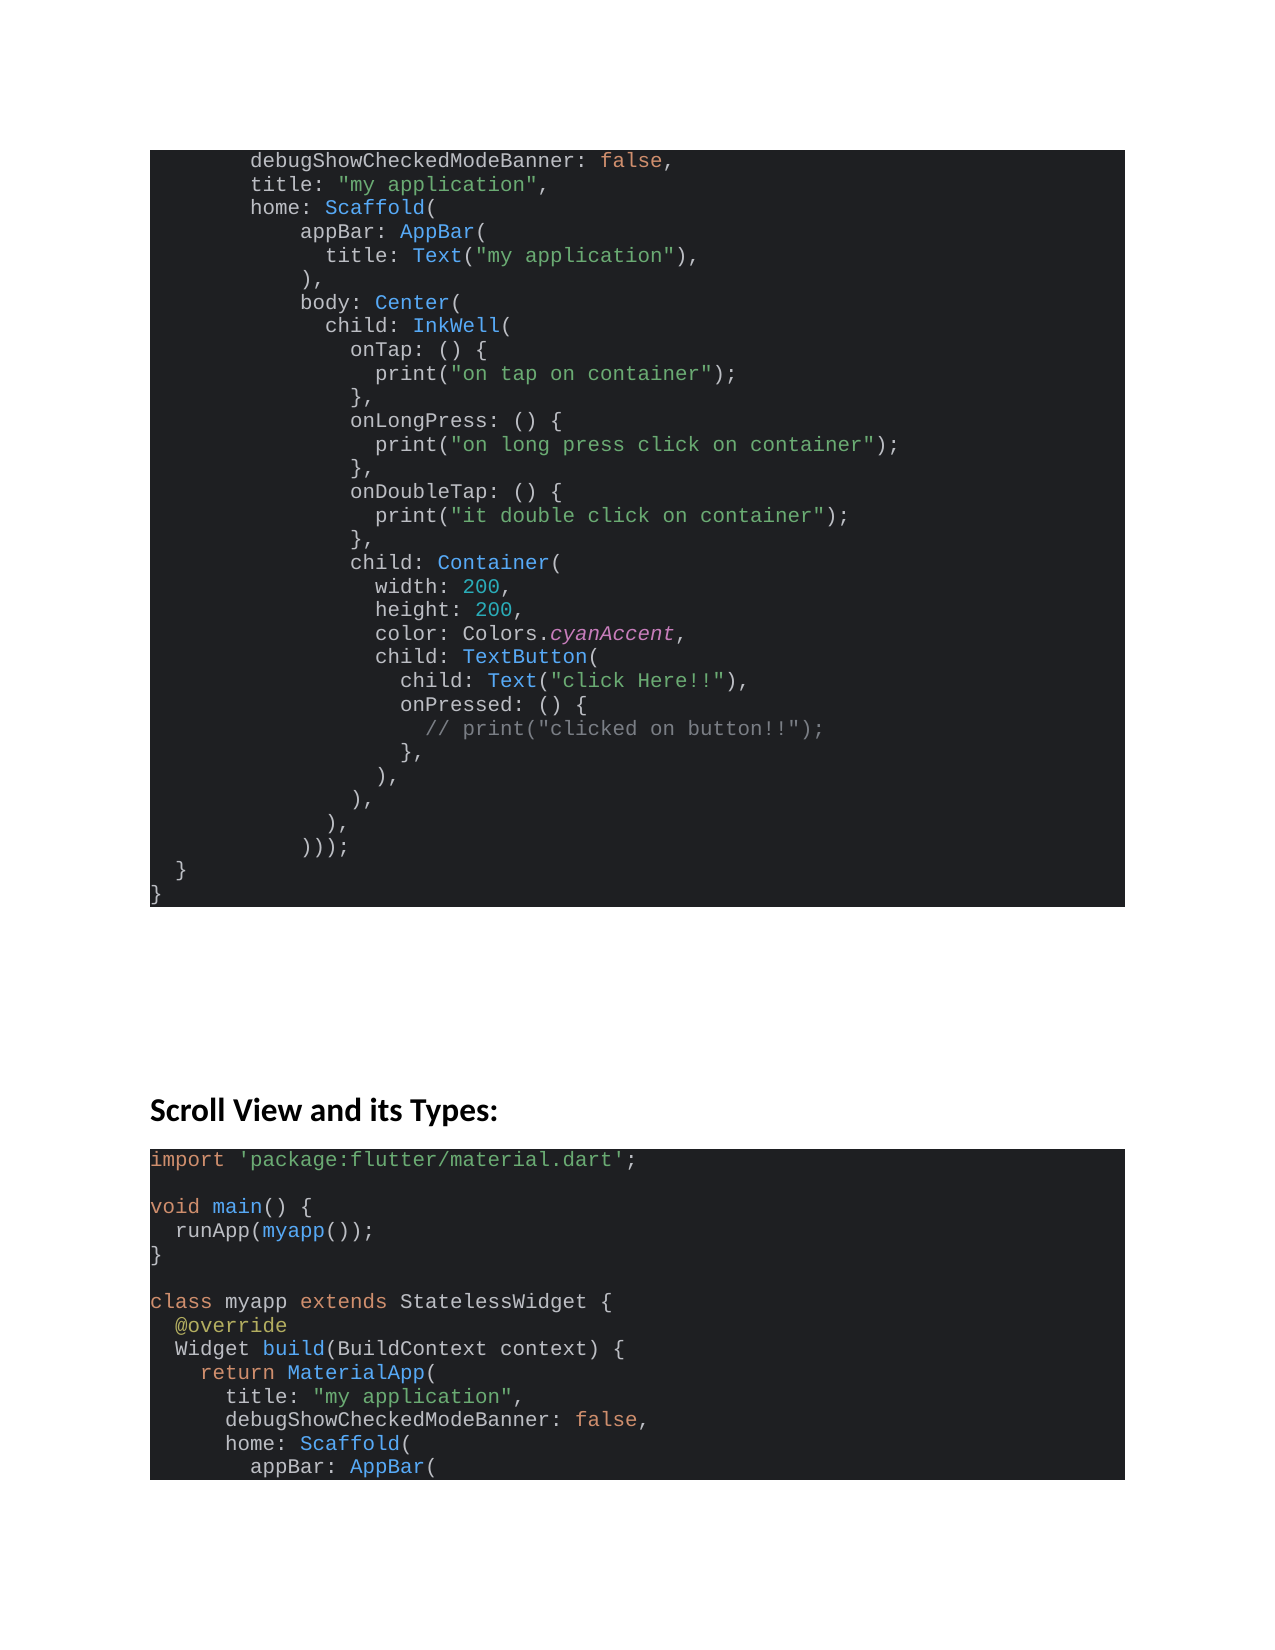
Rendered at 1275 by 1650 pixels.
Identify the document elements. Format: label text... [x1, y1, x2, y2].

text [150, 150, 1125, 907]
text Scroll View and its Types: [150, 1088, 1125, 1129]
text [150, 1149, 1125, 1480]
